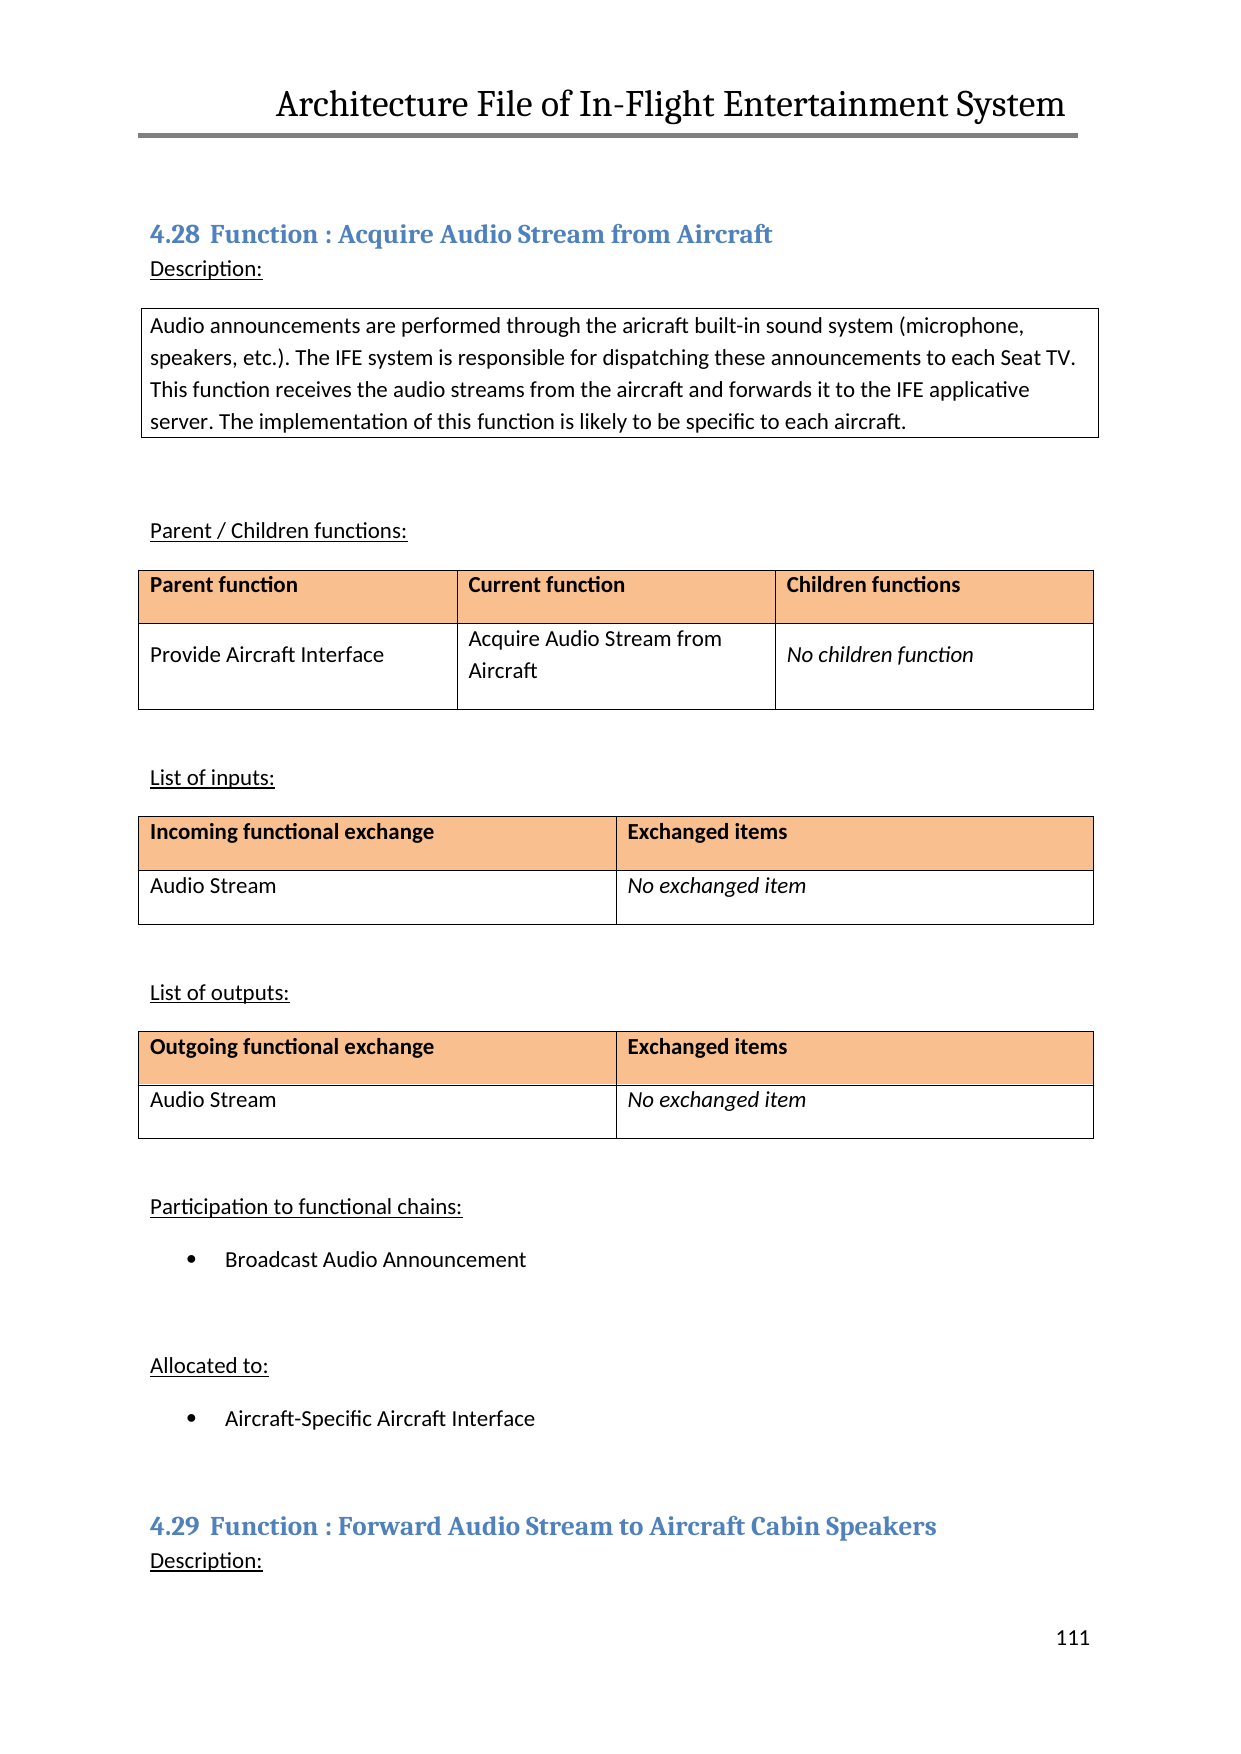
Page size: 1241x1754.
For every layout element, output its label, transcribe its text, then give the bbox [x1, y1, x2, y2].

list Broadcast Audio Announcement [187, 1245, 1090, 1273]
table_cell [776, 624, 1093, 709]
text Parent / Children functions: [150, 516, 1090, 544]
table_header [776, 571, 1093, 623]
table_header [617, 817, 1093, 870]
text List of inputs: [150, 763, 1090, 791]
list Aircraft-Specific Aircraft Interface [187, 1404, 1090, 1432]
text Audio announcements are performed through the aricraft built-in sound system (microphone, speakers, etc.). The IFE system is responsible for dispatching these announcements to each Seat TV. This function receives the audio streams from the aircraft and forwards it to the IFE applicative server. The implementation of this function is likely to be specific to each aircraft. [142, 309, 1098, 437]
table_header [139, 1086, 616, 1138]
text Description: [150, 254, 1090, 283]
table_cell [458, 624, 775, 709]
text Description: [150, 1546, 1090, 1574]
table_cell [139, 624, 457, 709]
text Participation to functional chains: [150, 1192, 1090, 1220]
text Allocated to: [150, 1351, 1090, 1379]
subtitle Function : Acquire Audio Stream from Aircraft [150, 219, 1090, 250]
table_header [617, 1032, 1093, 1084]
subtitle Function : Forward Audio Stream to Aircraft Cabin Speakers [150, 1511, 1090, 1542]
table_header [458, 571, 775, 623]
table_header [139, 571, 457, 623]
text List of outputs: [150, 978, 1090, 1006]
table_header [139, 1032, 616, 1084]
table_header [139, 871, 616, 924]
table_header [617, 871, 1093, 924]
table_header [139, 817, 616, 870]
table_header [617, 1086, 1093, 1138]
